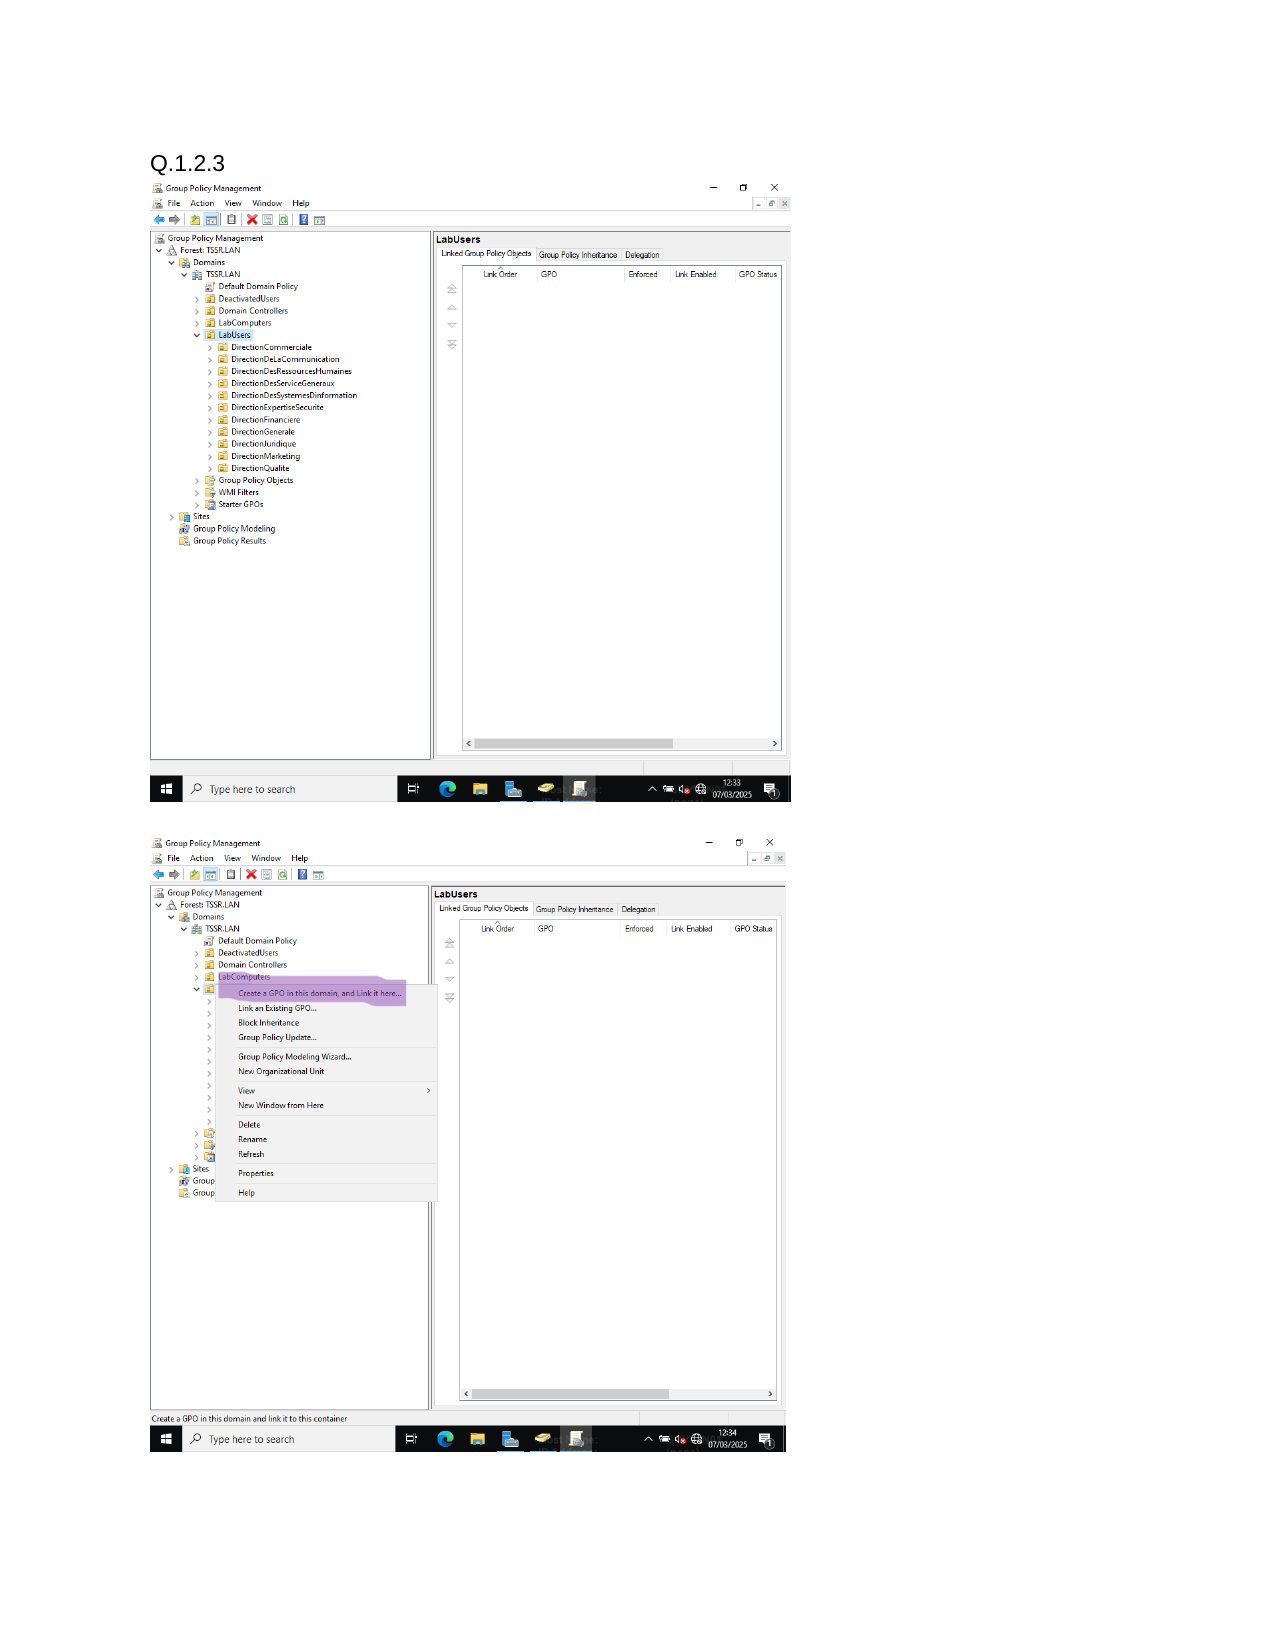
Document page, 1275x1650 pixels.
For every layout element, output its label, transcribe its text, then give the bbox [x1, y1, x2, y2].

text Q.1.2.3 [150, 150, 1125, 176]
picture [150, 835, 786, 1452]
picture [150, 180, 791, 802]
